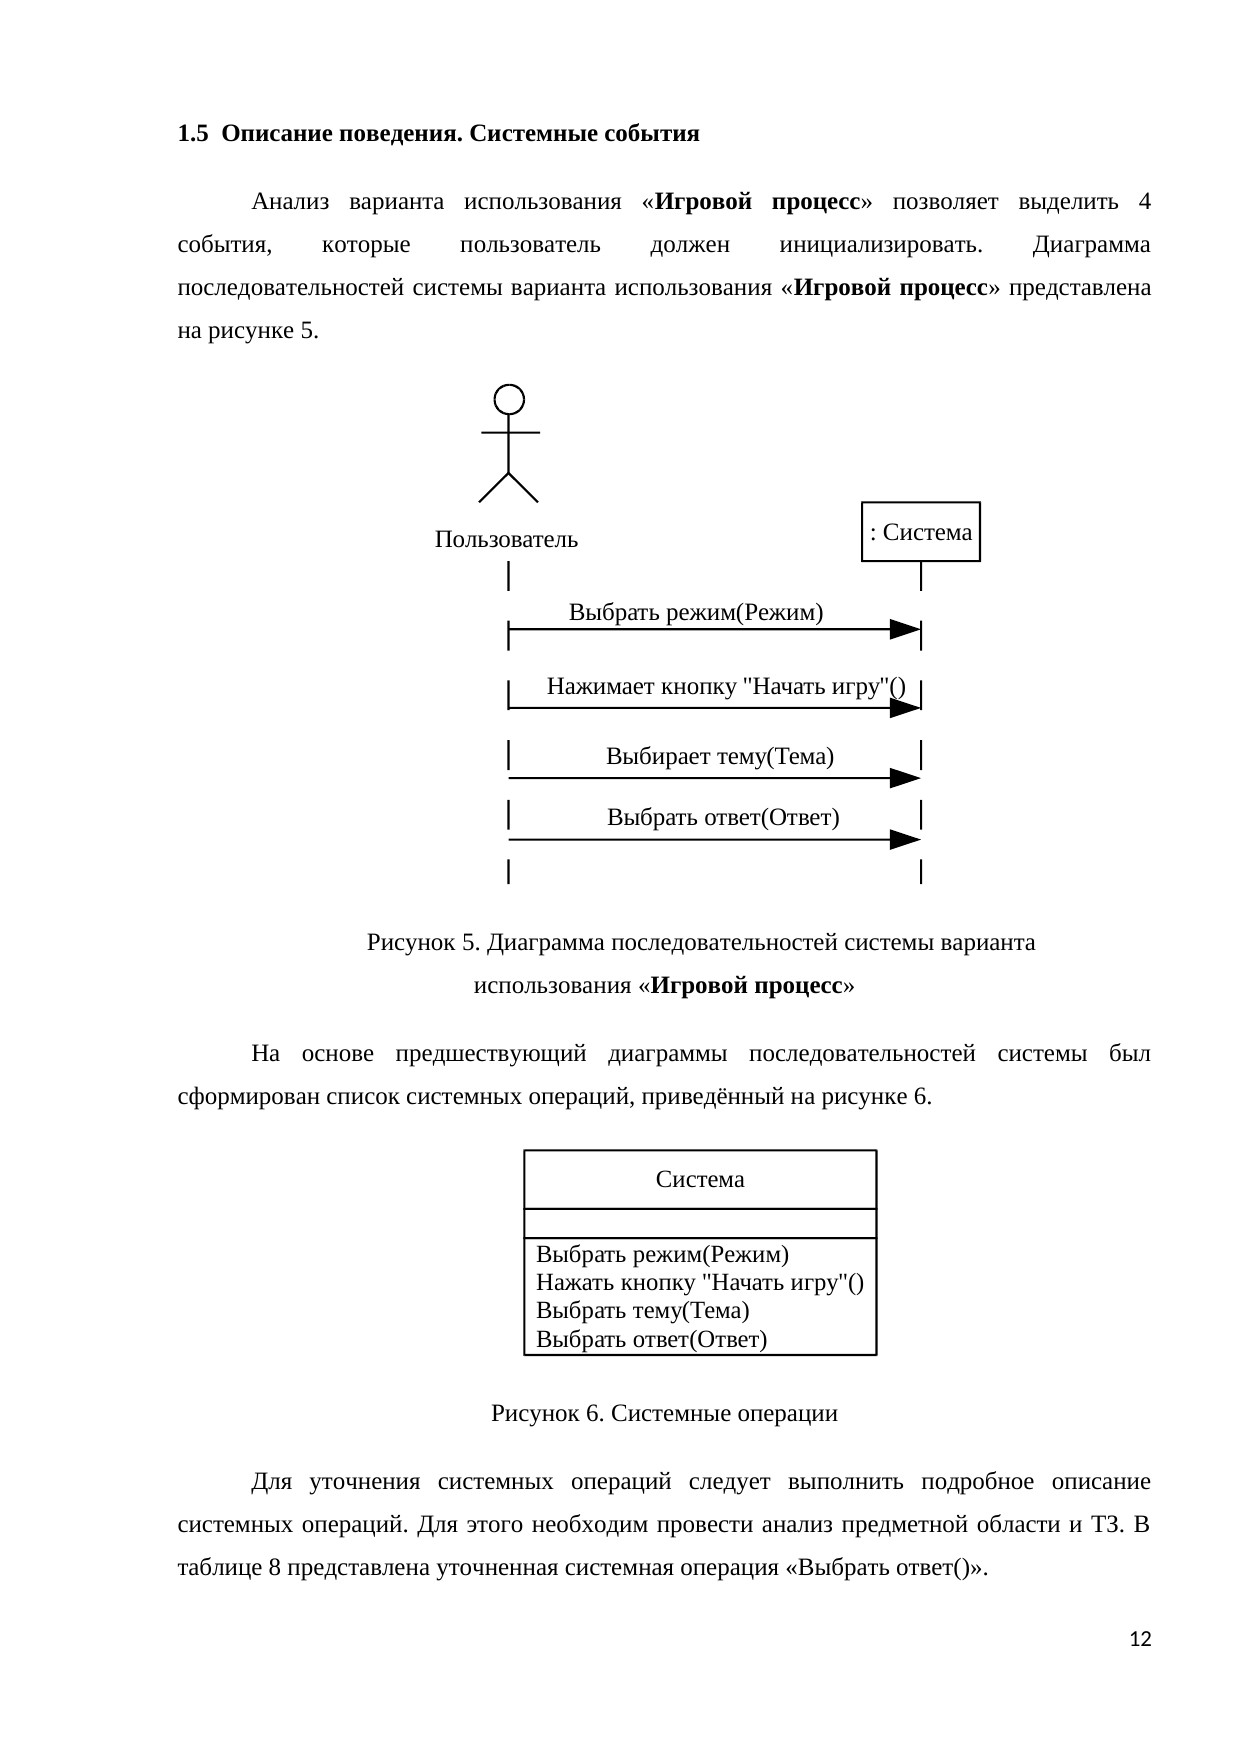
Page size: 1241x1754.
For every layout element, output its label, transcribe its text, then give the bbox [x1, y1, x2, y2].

text Анализ варианта использования «Игровой процесс» позволяет выделить 4 события, которые пользователь должен инициализировать. Диаграмма последовательностей системы варианта использования «Игровой процесс» представлена на рисунке 5. [177, 186, 1152, 344]
text На основе предшествующий диаграммы последовательностей системы был сформирован список системных операций, приведённый на рисунке 6. [177, 1038, 1152, 1110]
text Рисунок 5. Диаграмма последовательностей системы варианта использования «Игровой процесс» [177, 927, 1152, 999]
subtitle 1.5 Описание поведения. Системные события [177, 118, 1152, 147]
text Рисунок 6. Системные операции [177, 1398, 1152, 1426]
text Для уточнения системных операций следует выполнить подробное описание системных операций. Для этого необходим провести анализ предметной области и ТЗ. В таблице 8 представлена уточненная системная операция «Выбрать ответ()». [177, 1466, 1152, 1581]
